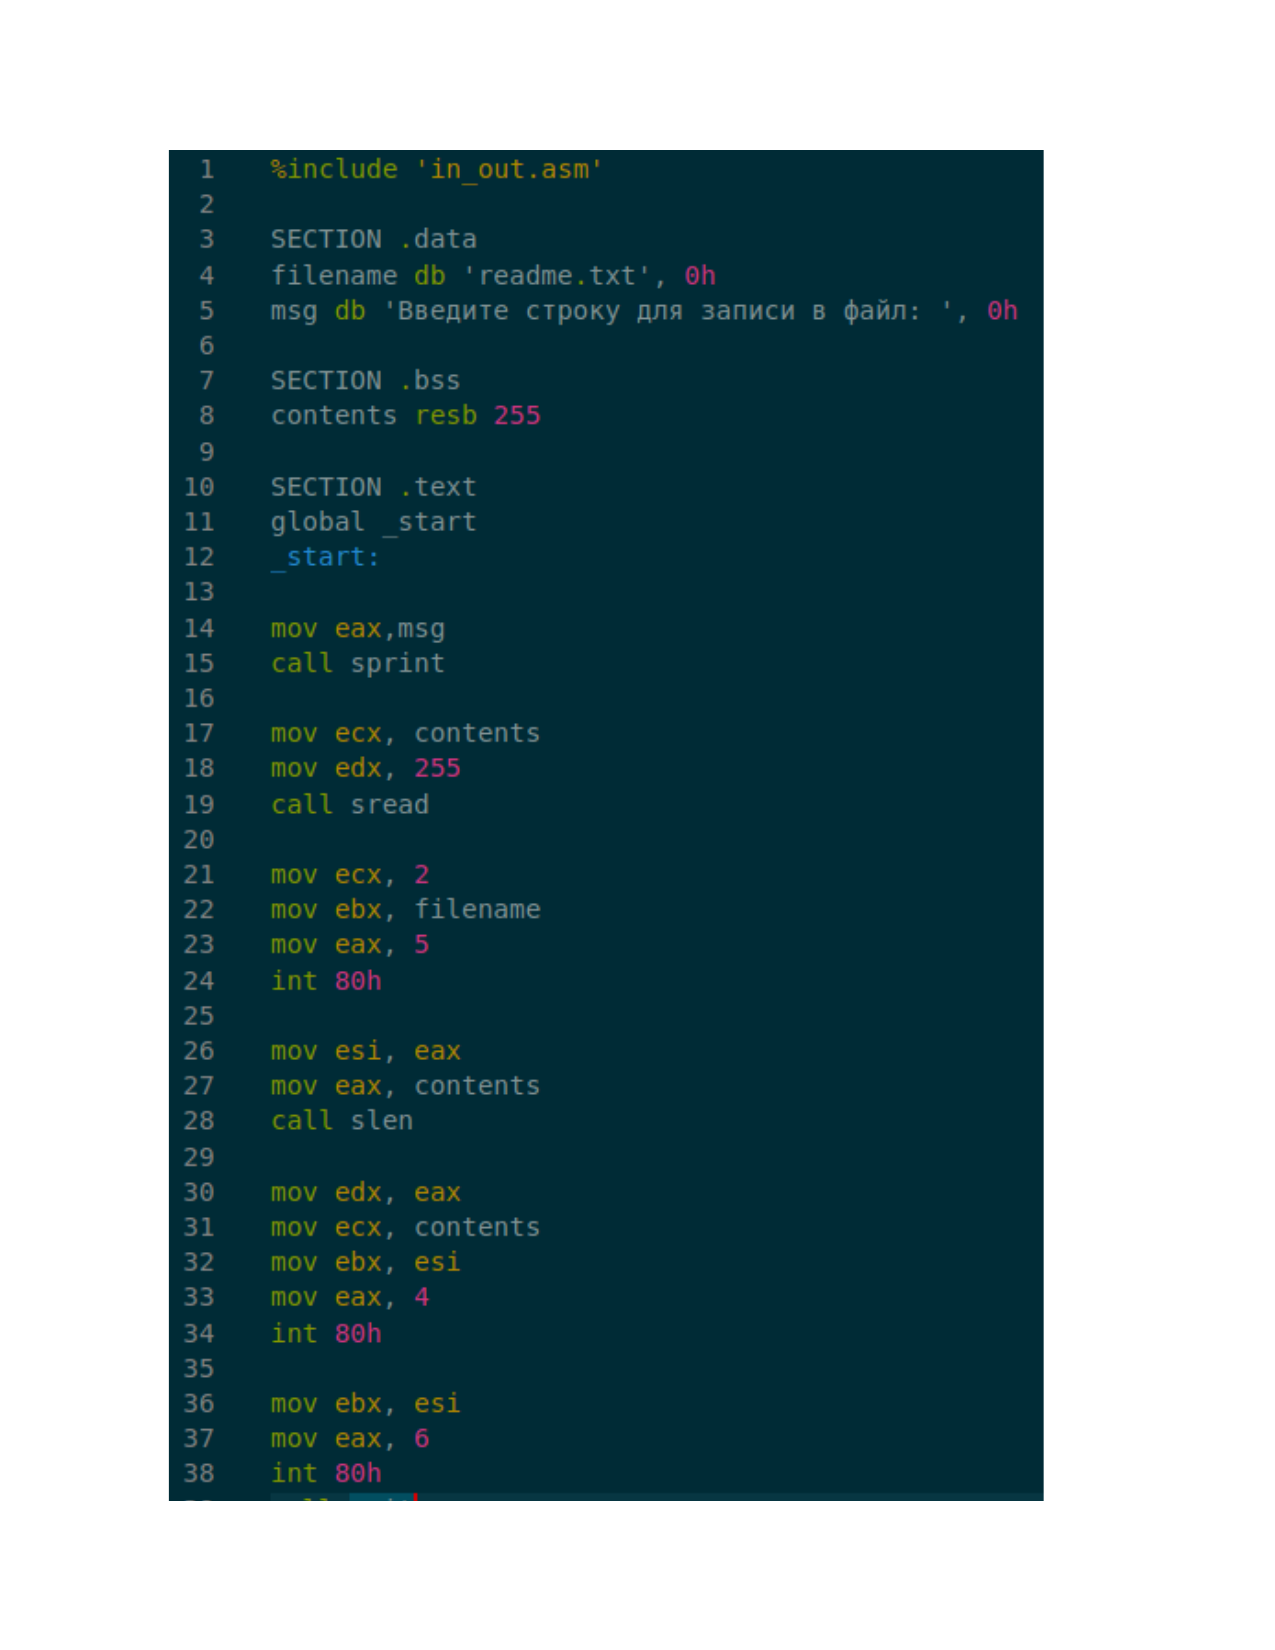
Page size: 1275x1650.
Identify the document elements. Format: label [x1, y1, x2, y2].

picture [527, 406, 540, 424]
picture [541, 163, 555, 178]
picture [335, 1291, 364, 1306]
picture [414, 1493, 1044, 1501]
picture [352, 511, 364, 530]
picture [335, 938, 381, 953]
picture [185, 1183, 198, 1201]
picture [416, 478, 428, 496]
picture [351, 158, 380, 178]
picture [416, 657, 428, 672]
picture [335, 1322, 380, 1342]
picture [272, 305, 301, 319]
picture [185, 1111, 197, 1129]
picture [386, 657, 398, 672]
picture [304, 371, 334, 389]
picture [271, 1045, 317, 1059]
picture [200, 1148, 213, 1166]
picture [813, 305, 825, 319]
picture [607, 305, 620, 325]
picture [496, 1080, 507, 1094]
picture [369, 1109, 380, 1129]
picture [371, 799, 382, 813]
picture [415, 228, 428, 248]
picture [271, 904, 318, 918]
picture [495, 904, 507, 918]
picture [450, 516, 461, 530]
picture [528, 1221, 540, 1236]
picture [185, 1287, 198, 1306]
picture [304, 230, 334, 248]
picture [271, 938, 318, 953]
picture [387, 633, 393, 641]
picture [496, 727, 507, 742]
picture [335, 1251, 366, 1271]
picture [495, 406, 507, 424]
picture [185, 1253, 198, 1271]
picture [305, 410, 316, 424]
picture [271, 1186, 318, 1201]
picture [271, 762, 317, 777]
picture [320, 163, 333, 178]
picture [479, 727, 492, 742]
picture [782, 305, 794, 319]
picture [415, 793, 428, 813]
picture [414, 1045, 461, 1059]
picture [201, 547, 213, 565]
picture [351, 230, 381, 248]
picture [335, 299, 366, 319]
picture [765, 305, 778, 319]
picture [367, 727, 381, 742]
picture [401, 657, 412, 672]
picture [352, 657, 364, 672]
picture [335, 1392, 366, 1412]
picture [464, 1076, 476, 1094]
picture [272, 657, 301, 672]
picture [494, 270, 509, 284]
picture [304, 477, 334, 496]
picture [201, 1324, 214, 1342]
picture [367, 1291, 381, 1306]
picture [185, 972, 197, 990]
picture [416, 369, 429, 389]
picture [383, 163, 397, 178]
picture [200, 443, 213, 461]
picture [448, 1221, 459, 1236]
picture [200, 1359, 213, 1377]
picture [367, 1221, 381, 1236]
picture [432, 305, 461, 323]
picture [186, 619, 198, 637]
picture [448, 230, 459, 248]
picture [319, 551, 333, 565]
picture [527, 265, 572, 284]
picture [447, 163, 459, 178]
picture [288, 371, 301, 389]
picture [200, 654, 213, 672]
picture [320, 406, 332, 424]
picture [431, 1398, 444, 1412]
picture [185, 1324, 198, 1342]
picture [510, 160, 523, 178]
picture [481, 305, 492, 319]
picture [511, 406, 524, 424]
picture [417, 409, 459, 424]
picture [335, 869, 381, 883]
picture [272, 516, 285, 536]
picture [414, 1186, 461, 1201]
picture [335, 1221, 364, 1236]
picture [353, 410, 364, 424]
picture [415, 1429, 429, 1447]
picture [400, 1115, 412, 1129]
picture [433, 904, 445, 918]
picture [607, 270, 620, 284]
picture [200, 582, 213, 600]
picture [622, 266, 634, 284]
picture [387, 1443, 393, 1450]
picture [366, 1398, 381, 1412]
picture [416, 305, 428, 319]
picture [431, 516, 445, 530]
picture [272, 230, 285, 248]
picture [637, 305, 667, 323]
picture [201, 1076, 213, 1094]
picture [336, 516, 349, 530]
picture [416, 1080, 428, 1094]
picture [337, 477, 349, 496]
picture [336, 410, 349, 424]
picture [416, 1221, 428, 1236]
picture [288, 230, 301, 248]
picture [414, 1398, 429, 1412]
picture [271, 970, 316, 990]
picture [304, 793, 316, 813]
picture [464, 724, 476, 742]
picture [448, 375, 459, 389]
picture [398, 623, 413, 637]
picture [337, 371, 349, 389]
picture [559, 163, 571, 178]
picture [416, 935, 428, 953]
picture [432, 481, 445, 496]
picture [305, 548, 316, 565]
picture [200, 301, 213, 319]
picture [203, 512, 213, 530]
picture [432, 623, 445, 642]
picture [272, 477, 285, 496]
picture [271, 1256, 317, 1271]
picture [271, 1221, 318, 1236]
picture [387, 1302, 393, 1309]
picture [339, 551, 344, 565]
picture [399, 301, 413, 319]
picture [271, 1291, 317, 1306]
picture [289, 551, 300, 565]
picture [702, 305, 715, 319]
picture [496, 1221, 507, 1236]
picture [185, 865, 197, 883]
picture [203, 865, 213, 883]
picture [201, 266, 214, 284]
picture [658, 280, 663, 288]
picture [478, 163, 492, 178]
picture [416, 758, 428, 777]
picture [271, 1080, 318, 1094]
picture [200, 336, 213, 354]
picture [303, 305, 316, 325]
picture [367, 270, 397, 284]
picture [186, 654, 198, 672]
picture [431, 1221, 445, 1236]
picture [201, 1253, 213, 1271]
picture [200, 759, 213, 777]
picture [185, 1148, 197, 1166]
picture [201, 230, 213, 248]
picture [464, 1218, 476, 1236]
picture [201, 195, 213, 213]
picture [335, 623, 381, 637]
picture [447, 1251, 461, 1271]
picture [304, 652, 316, 672]
picture [512, 724, 523, 742]
picture [186, 582, 198, 600]
picture [335, 1181, 381, 1201]
picture [335, 1045, 364, 1059]
picture [495, 163, 507, 178]
picture [304, 511, 334, 530]
picture [200, 689, 213, 707]
picture [464, 305, 476, 319]
picture [335, 1462, 380, 1482]
picture [336, 270, 349, 284]
picture [384, 799, 397, 813]
picture [201, 900, 213, 918]
picture [511, 1076, 524, 1094]
picture [512, 1218, 523, 1236]
picture [304, 1109, 316, 1129]
picture [447, 758, 460, 777]
picture [464, 478, 476, 496]
picture [431, 1080, 445, 1094]
picture [351, 477, 381, 496]
picture [203, 1218, 213, 1236]
picture [185, 830, 197, 848]
picture [414, 264, 445, 284]
picture [201, 619, 215, 637]
picture [463, 904, 492, 918]
picture [462, 233, 476, 248]
picture [272, 371, 285, 389]
picture [200, 1394, 213, 1412]
picture [200, 477, 214, 496]
picture [272, 1115, 301, 1129]
picture [200, 1111, 213, 1129]
picture [464, 512, 476, 530]
picture [387, 773, 393, 780]
picture [201, 972, 215, 990]
picture [337, 230, 349, 248]
picture [448, 727, 459, 742]
picture [201, 1429, 213, 1447]
picture [431, 158, 444, 178]
picture [892, 305, 906, 319]
picture [186, 547, 198, 565]
picture [510, 270, 524, 284]
picture [200, 1041, 213, 1059]
picture [366, 1256, 381, 1271]
picture [289, 265, 301, 284]
picture [367, 1039, 380, 1059]
picture [319, 652, 332, 672]
picture [353, 548, 364, 565]
picture [271, 1398, 318, 1412]
picture [479, 1221, 492, 1236]
picture [432, 233, 445, 248]
picture [495, 305, 509, 319]
picture [186, 795, 198, 813]
picture [366, 904, 381, 918]
picture [482, 270, 494, 284]
picture [185, 1076, 197, 1094]
picture [273, 410, 285, 424]
picture [185, 1464, 213, 1482]
picture [335, 1433, 381, 1447]
picture [670, 305, 682, 319]
picture [201, 1287, 213, 1306]
picture [988, 299, 1018, 319]
picture [201, 724, 213, 742]
picture [272, 799, 301, 813]
picture [201, 371, 213, 389]
picture [591, 266, 603, 284]
picture [574, 163, 589, 178]
picture [479, 1080, 492, 1094]
picture [335, 727, 364, 742]
picture [335, 1080, 382, 1094]
picture [271, 158, 301, 178]
picture [185, 1041, 197, 1059]
picture [544, 305, 555, 319]
picture [384, 1115, 397, 1129]
picture [186, 759, 198, 777]
picture [271, 1433, 318, 1447]
picture [272, 1495, 348, 1501]
picture [416, 727, 428, 742]
picture [185, 1429, 198, 1447]
picture [414, 1256, 445, 1271]
picture [186, 477, 198, 496]
picture [432, 654, 444, 672]
picture [200, 795, 213, 813]
picture [416, 898, 428, 918]
picture [844, 299, 874, 325]
picture [185, 1359, 198, 1377]
picture [185, 1218, 198, 1236]
picture [352, 1115, 364, 1129]
picture [185, 1394, 198, 1412]
picture [368, 657, 381, 677]
picture [448, 898, 459, 918]
picture [288, 477, 301, 496]
picture [319, 1109, 333, 1129]
picture [351, 371, 381, 389]
picture [387, 1197, 393, 1204]
picture [288, 410, 301, 424]
picture [186, 724, 198, 742]
picture [878, 305, 889, 319]
picture [335, 970, 380, 990]
picture [686, 264, 715, 284]
picture [417, 623, 428, 637]
picture [335, 757, 381, 777]
picture [304, 163, 316, 178]
picture [200, 1183, 214, 1201]
picture [527, 305, 540, 319]
picture [432, 375, 444, 389]
picture [431, 758, 445, 777]
picture [201, 1006, 213, 1025]
picture [416, 865, 428, 883]
picture [271, 727, 317, 742]
picture [319, 270, 333, 284]
picture [416, 512, 428, 530]
picture [750, 305, 762, 319]
picture [960, 315, 965, 323]
picture [185, 900, 197, 918]
picture [387, 1408, 393, 1416]
picture [447, 481, 461, 496]
picture [203, 160, 213, 178]
picture [271, 623, 318, 637]
picture [510, 904, 540, 918]
picture [448, 1080, 459, 1094]
picture [400, 516, 412, 530]
picture [559, 305, 588, 325]
picture [200, 830, 214, 848]
picture [272, 1462, 316, 1482]
picture [201, 935, 213, 953]
picture [385, 410, 397, 424]
picture [387, 1091, 393, 1098]
picture [185, 935, 197, 953]
picture [319, 793, 333, 813]
picture [352, 799, 364, 813]
picture [447, 1392, 461, 1412]
picture [271, 1322, 316, 1342]
picture [271, 869, 318, 883]
picture [273, 264, 285, 284]
picture [388, 914, 393, 922]
picture [415, 1287, 430, 1305]
picture [186, 512, 198, 530]
picture [528, 1080, 540, 1094]
picture [352, 270, 364, 284]
picture [591, 305, 604, 319]
picture [186, 689, 198, 707]
picture [289, 511, 301, 530]
picture [335, 898, 366, 918]
picture [185, 1006, 197, 1025]
picture [735, 305, 746, 319]
picture [387, 1056, 393, 1063]
picture [305, 264, 316, 284]
picture [399, 799, 412, 813]
picture [431, 727, 445, 742]
picture [387, 879, 393, 887]
picture [335, 158, 348, 178]
picture [200, 406, 213, 424]
picture [463, 404, 477, 424]
picture [368, 406, 380, 424]
picture [718, 305, 731, 319]
picture [528, 727, 540, 742]
